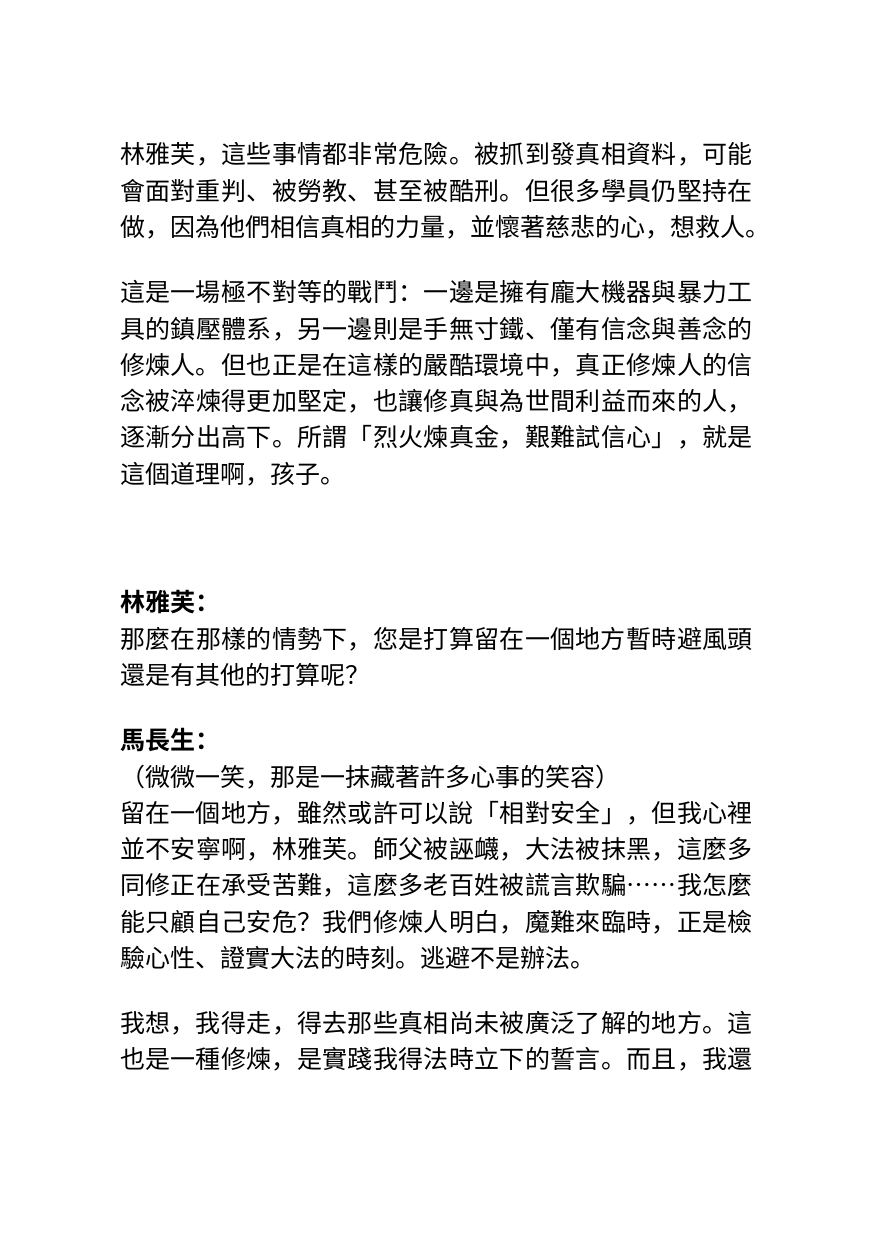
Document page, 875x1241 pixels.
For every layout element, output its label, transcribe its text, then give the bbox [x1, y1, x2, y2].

text 馬長生： （微微一笑，那是一抹藏著許多心事的笑容） 留在一個地方，雖然或許可以說「相對安全」，但我心裡並不安寧啊，林雅芙。師父被誣衊，大法被抹黑，這麼多同修正在承受苦難，這麼多老百姓被謊言欺騙……我怎麼能只顧自己安危？我們修煉人明白，魔難來臨時，正是檢驗心性、證實大法的時刻。逃避不是辦法。 [120, 721, 754, 974]
text 這是一場極不對等的戰鬥：一邊是擁有龐大機器與暴力工具的鎮壓體系，另一邊則是手無寸鐵、僅有信念與善念的修煉人。但也正是在這樣的嚴酷環境中，真正修煉人的信念被淬煉得更加堅定，也讓修真與為世間利益而來的人，逐漸分出高下。所謂「烈火煉真金，艱難試信心」，就是這個道理啊，孩子。 [120, 273, 754, 490]
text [120, 1004, 754, 1076]
text 林雅芙，這些事情都非常危險。被抓到發真相資料，可能會面對重判、被勞教、甚至被酷刑。但很多學員仍堅持在做，因為他們相信真相的力量，並懷著慈悲的心，想救人。 [120, 135, 754, 244]
text 林雅芙： 那麼在那樣的情勢下，您是打算留在一個地方暫時避風頭，還是有其他的打算呢？ [120, 583, 754, 692]
